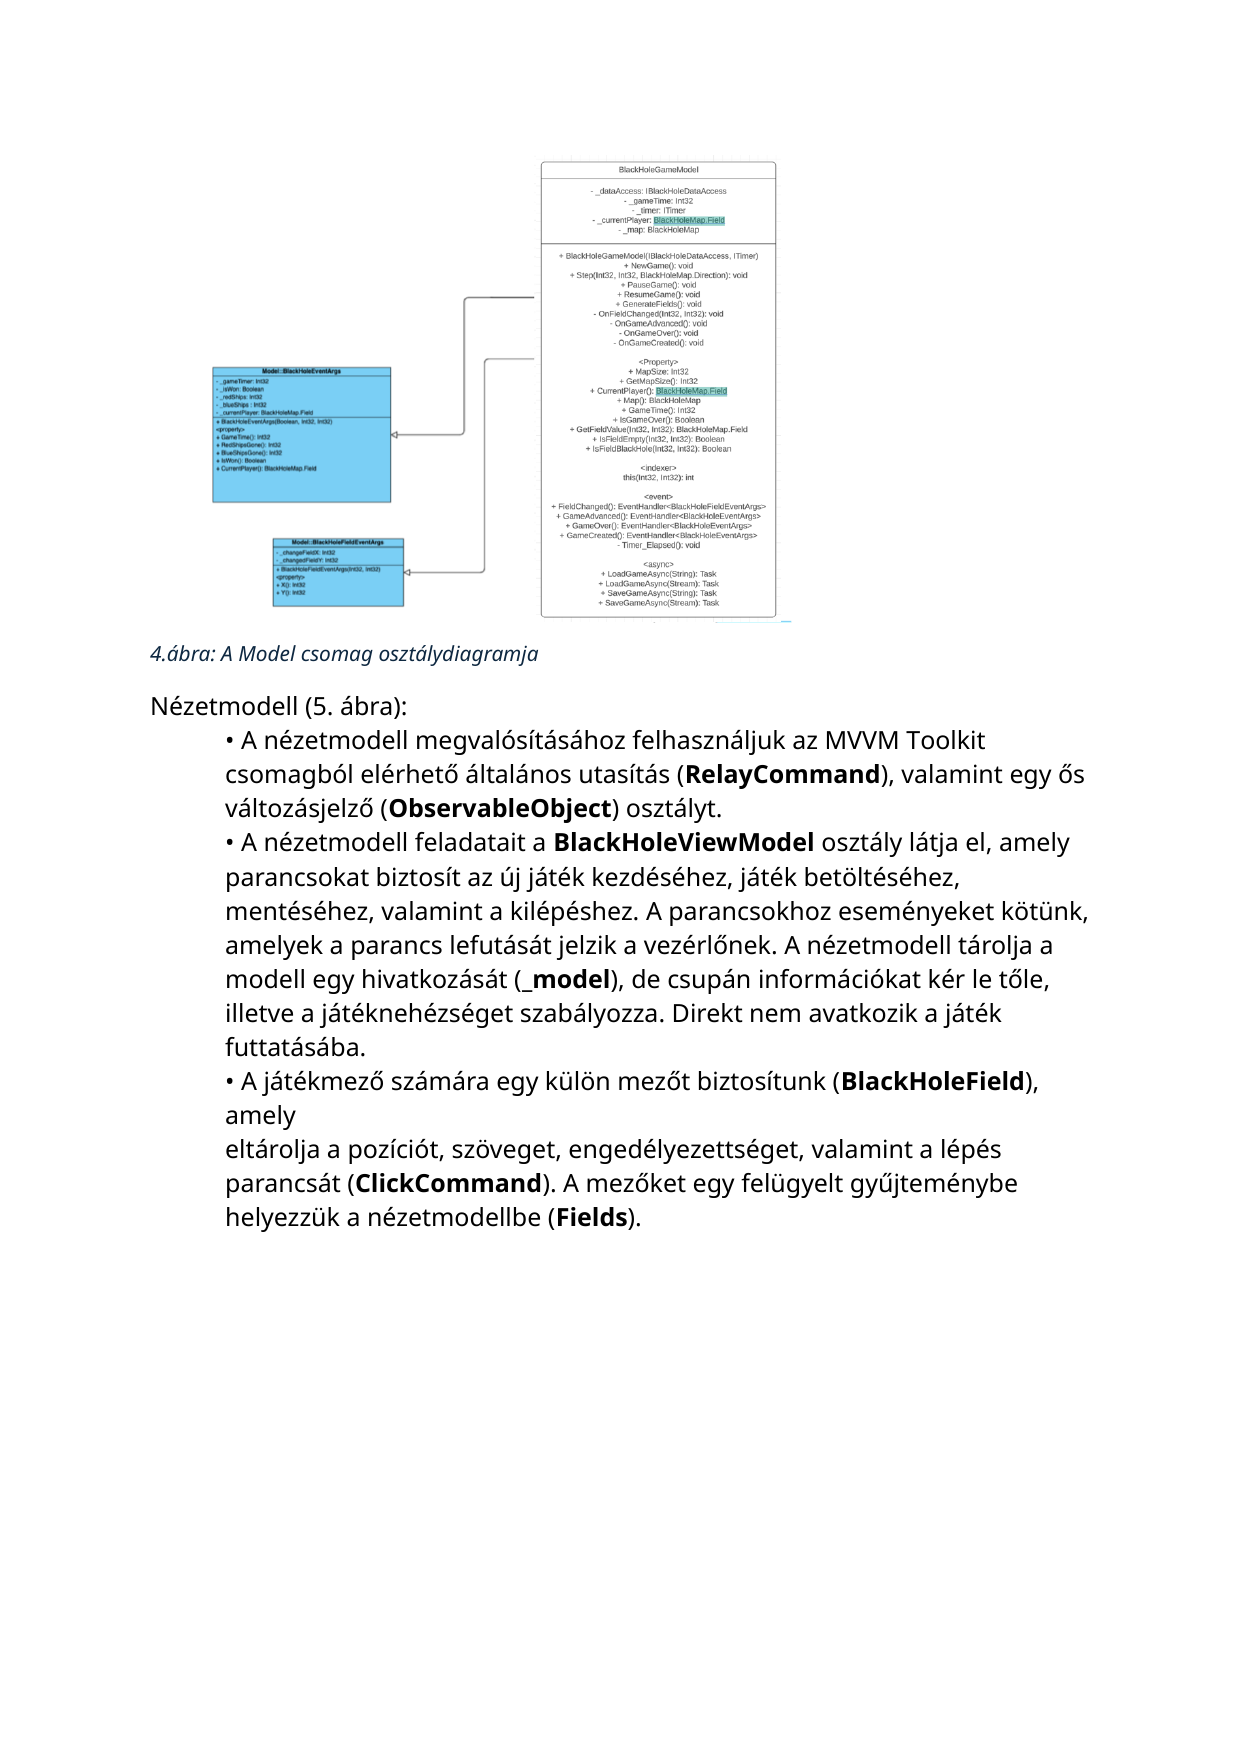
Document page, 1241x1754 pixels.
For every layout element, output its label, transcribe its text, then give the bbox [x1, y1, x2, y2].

text • A nézetmodell feladatait a BlackHoleViewModel osztály látja el, amely [225, 825, 1090, 859]
text • A nézetmodell megvalósításához felhasználjuk az MVVM Toolkit [225, 723, 1090, 757]
text parancsokat biztosít az új játék kezdéséhez, játék betöltéséhez, [225, 859, 1090, 893]
text 4.ábra: A Model csomag osztálydiagramja [150, 639, 1090, 668]
text Nézetmodell (5. ábra): [150, 689, 1090, 723]
text változásjelző (ObservableObject) osztályt. [225, 791, 1090, 825]
picture [185, 150, 796, 627]
text helyezzük a nézetmodellbe (Fields). [225, 1200, 1090, 1234]
text • A játékmező számára egy külön mezőt biztosítunk (BlackHoleField), amely [225, 1063, 1090, 1132]
text amelyek a parancs lefutását jelzik a vezérlőnek. A nézetmodell tárolja a [225, 927, 1090, 961]
text csomagból elérhető általános utasítás (RelayCommand), valamint egy ős [225, 757, 1090, 791]
text mentéséhez, valamint a kilépéshez. A parancsokhoz eseményeket kötünk, [225, 893, 1090, 927]
text eltárolja a pozíciót, szöveget, engedélyezettséget, valamint a lépés [225, 1132, 1090, 1166]
text futtatásába. [225, 1029, 1090, 1063]
text modell egy hivatkozását (_model), de csupán információkat kér le tőle, [225, 961, 1090, 995]
text illetve a játéknehézséget szabályozza. Direkt nem avatkozik a játék [225, 995, 1090, 1029]
text parancsát (ClickCommand). A mezőket egy felügyelt gyűjteménybe [225, 1166, 1090, 1200]
